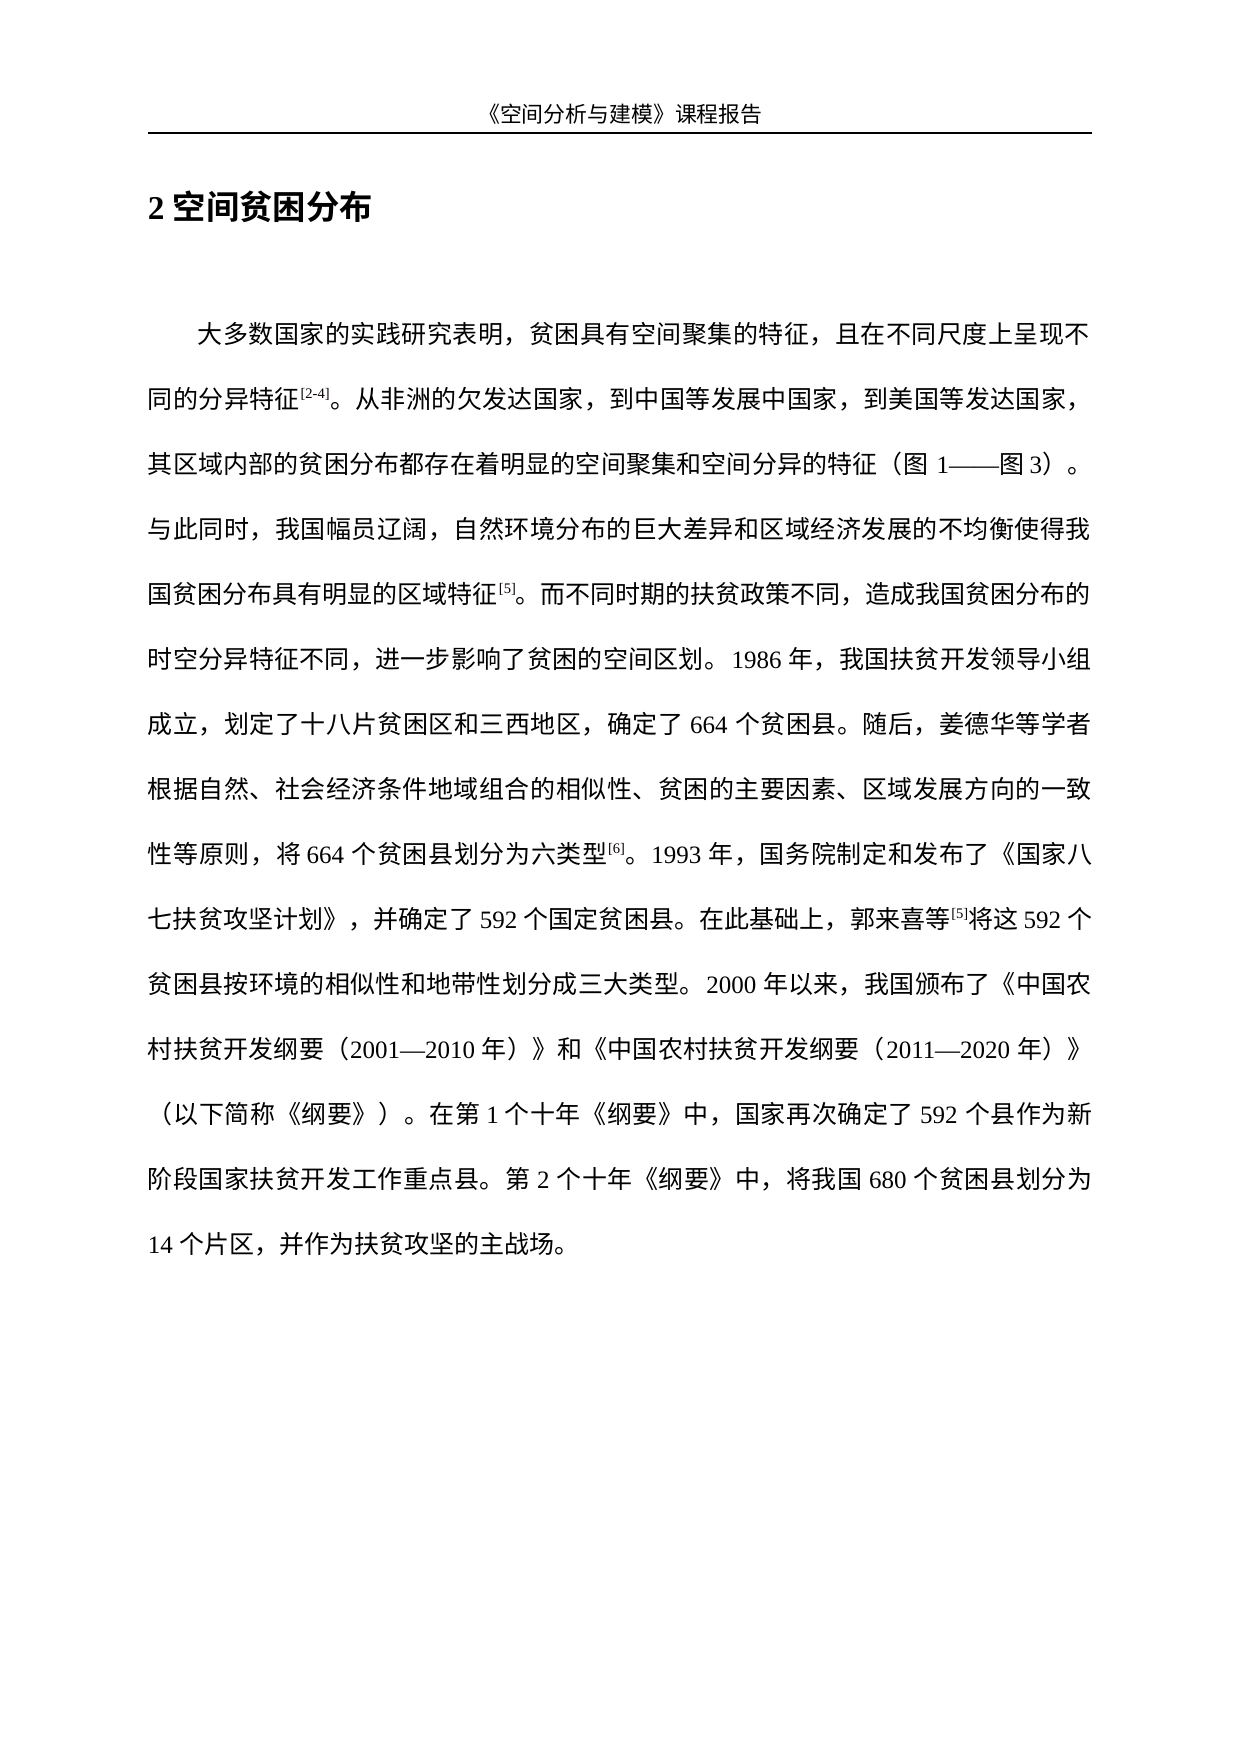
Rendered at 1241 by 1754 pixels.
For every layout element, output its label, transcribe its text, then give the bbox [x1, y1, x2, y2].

text 大多数国家的实践研究表明，贫困具有空间聚集的特征，且在不同尺度上呈现不同的分异特征[2-4]。从非洲的欠发达国家，到中国等发展中国家，到美国等发达国家，其区域内部的贫困分布都存在着明显的空间聚集和空间分异的特征（图1——图3）。与此同时，我国幅员辽阔，自然环境分布的巨大差异和区域经济发展的不均衡使得我国贫困分布具有明显的区域特征[5]。而不同时期的扶贫政策不同，造成我国贫困分布的时空分异特征不同，进一步影响了贫困的空间区划。1986 年，我国扶贫开发领导小组成立，划定了十八片贫困区和三西地区，确定了664 个贫困县。随后，姜德华等学者根据自然、社会经济条件地域组合的相似性、贫困的主要因素、区域发展方向的一致性等原则，将664 个贫困县划分为六类型[6]。1993 年，国务院制定和发布了《国家八七扶贫攻坚计划》，并确定了592 个国定贫困县。在此基础上，郭来喜等[5]将这592 个贫困县按环境的相似性和地带性划分成三大类型。2000 年以来，我国颁布了《中国农村扶贫开发纲要（2001—2010 年）》和《中国农村扶贫开发纲要（2011—2020 年）》（以下简称《纲要》）。在第1个十年《纲要》中，国家再次确定了592 个县作为新阶段国家扶贫开发工作重点县。第2 个十年《纲要》中，将我国680 个贫困县划分为14 个片区，并作为扶贫攻坚的主战场。 [148, 300, 1092, 1275]
subtitle 2 空间贫困分布 [148, 173, 1092, 238]
